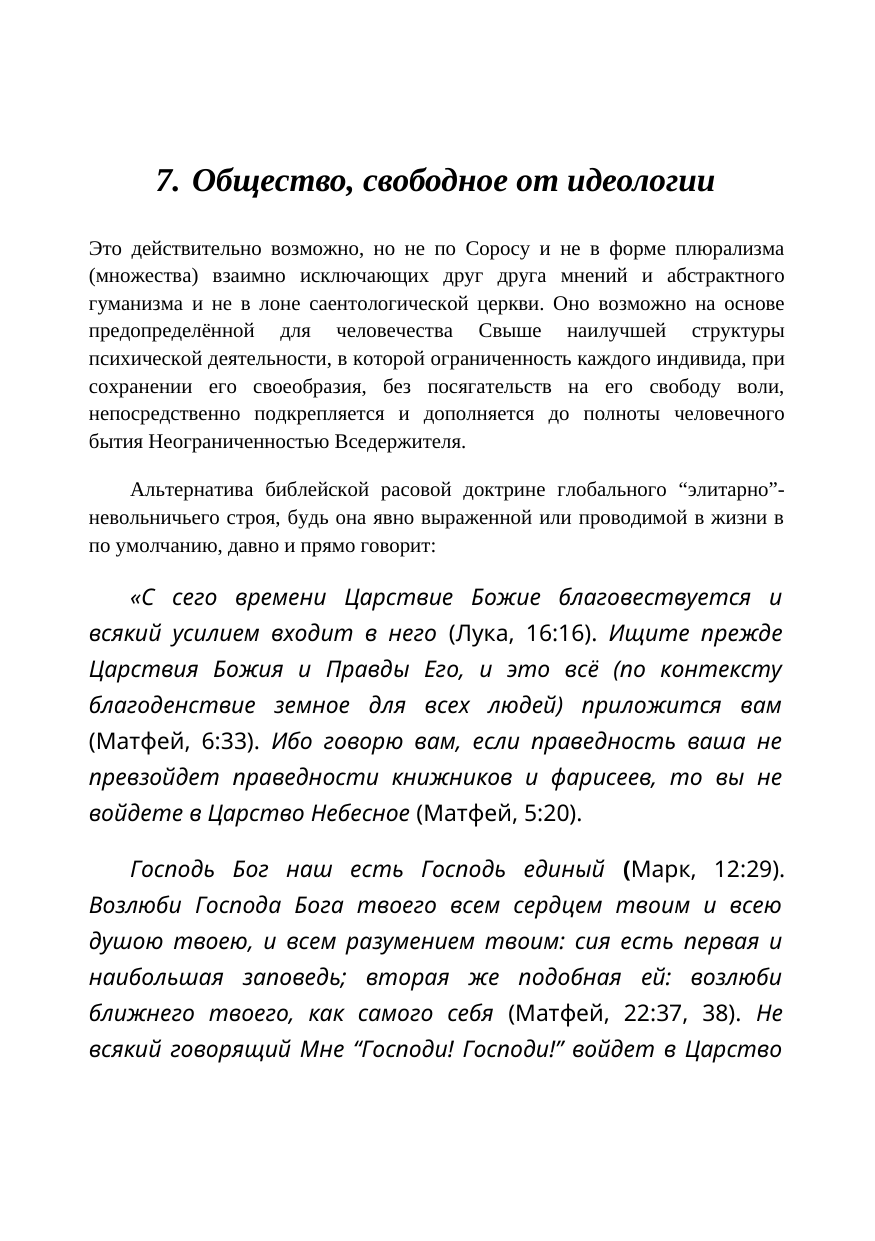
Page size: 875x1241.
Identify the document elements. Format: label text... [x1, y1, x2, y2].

text Альтернатива библейской расовой доктрине глобального “элитарно”-невольничьего строя, будь она явно выраженной или проводимой в жизни в по умолчанию, давно и прямо говорит: [89, 477, 785, 557]
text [89, 853, 785, 1064]
text «С сего времени Царствие Божие благовествуется и всякий усилием входит в него (Лука, 16:16). Ищите прежде Царствия Божия и Правды Его, и это всё (по контексту благоденствие земное для всех людей) приложится вам (Матфей, 6:33). Ибо говорю вам, если праведность ваша не превзойдет праведности книжников и фарисеев, то вы не войдете в Царство Небесное (Матфей, 5:20). [89, 581, 785, 828]
text Это действительно возможно, но не по Соросу и не в форме плюрализма (множества) взаимно исключающих друг друга мнений и абстрактного гуманизма и не в лоне саентологической церкви. Оно возможно на основе предопределённой для человечества Свыше наилучшей структуры психической деятельности, в которой ограниченность каждого индивида, при сохранении его своеобразия, без посягательств на его свободу воли, непосредственно подкрепляется и дополняется до полноты человечного бытия Неограниченностью Вседержителя. [89, 236, 785, 453]
subtitle 7. Общество, свободное от идеологии [89, 160, 785, 199]
